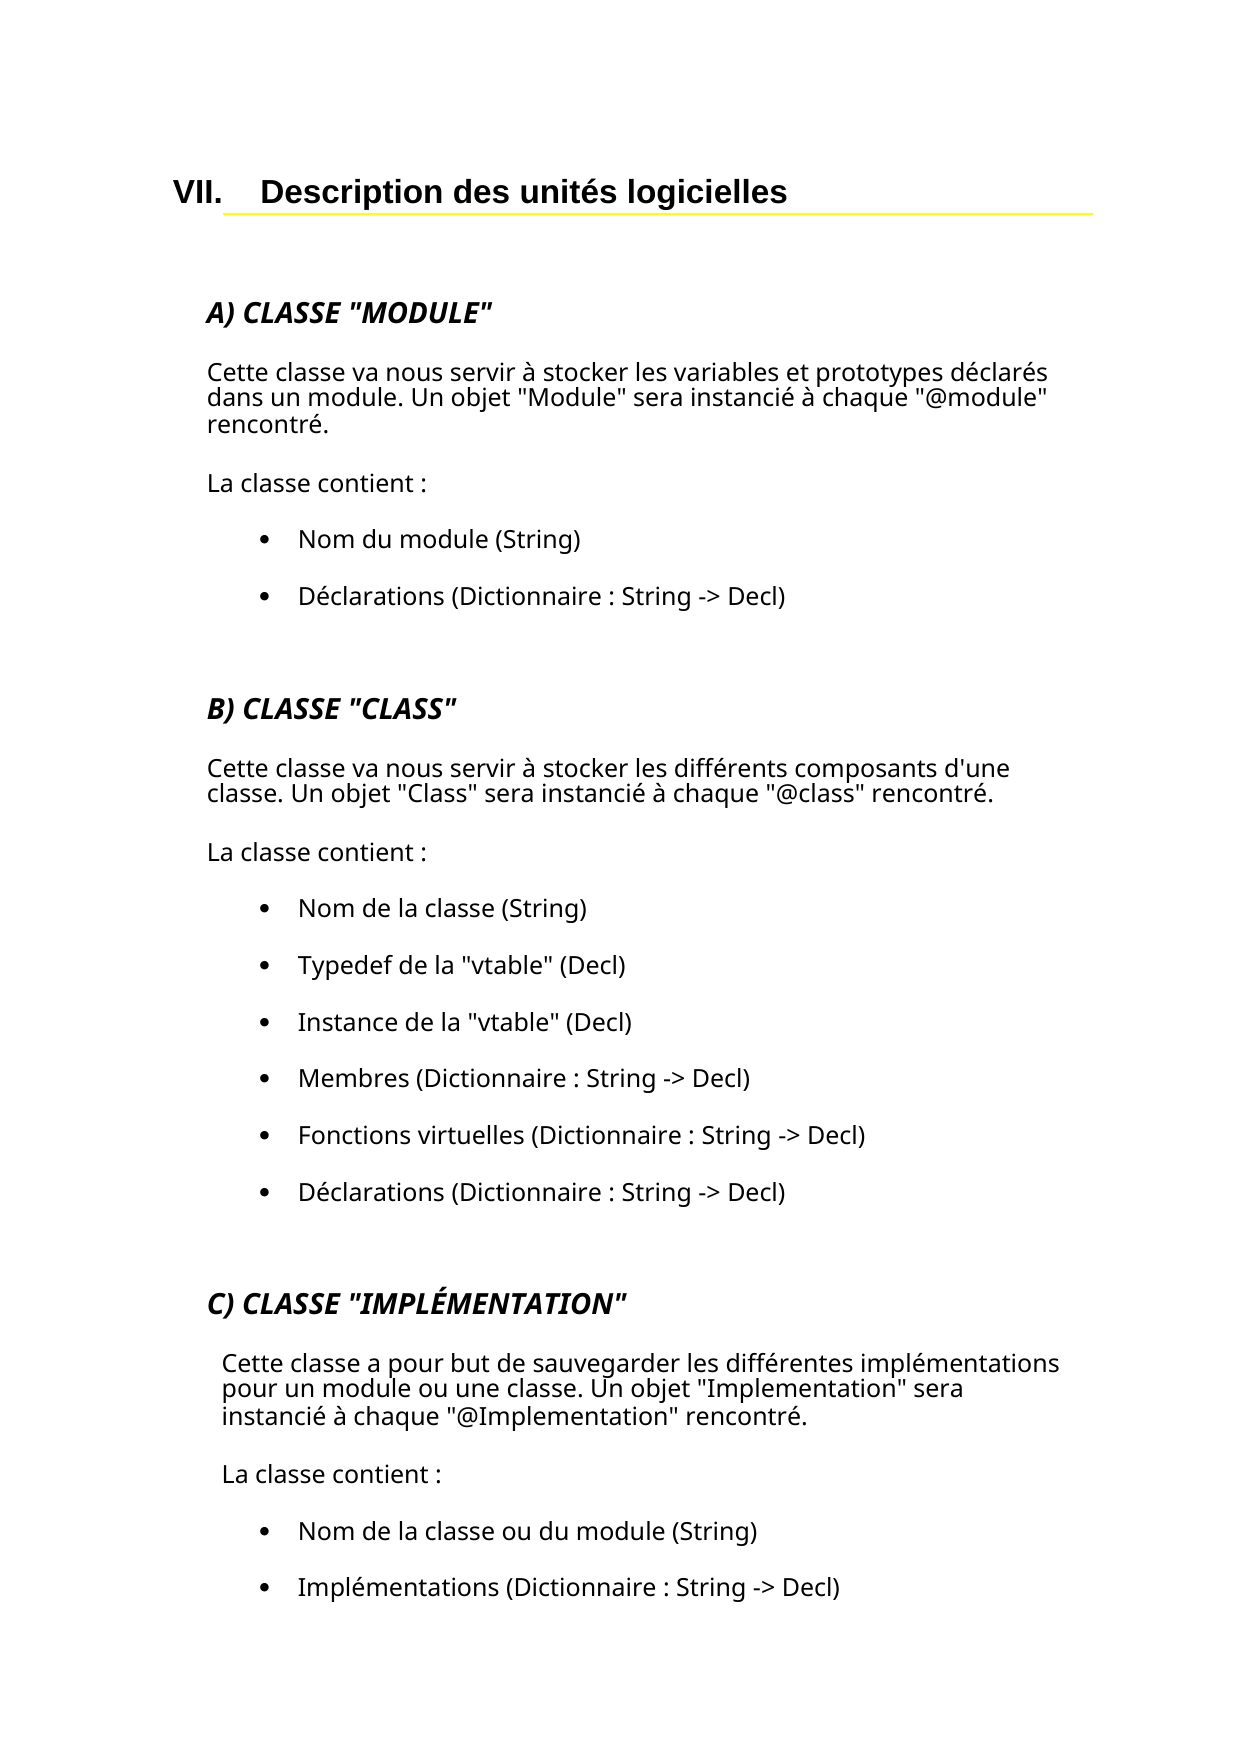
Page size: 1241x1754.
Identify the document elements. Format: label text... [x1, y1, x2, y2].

text Cette classe a pour but de sauvegarder les différentes implémentations pour un module ou une classe. Un objet "Implementation" sera instancié à chaque "@Implementation" rencontré. [221, 1351, 1063, 1432]
list Déclarations (Dictionnaire : String -> Decl) [260, 584, 1063, 611]
text C) Classe "Implémentation" [207, 1289, 1063, 1321]
list Fonctions virtuelles (Dictionnaire : String -> Decl) [260, 1123, 1063, 1150]
text La classe contient : [221, 1462, 1063, 1489]
subtitle Description des unités logicielles [223, 173, 1093, 213]
list Déclarations (Dictionnaire : String -> Decl) [260, 1179, 1063, 1206]
text Cette classe va nous servir à stocker les variables et prototypes déclarés dans un module. Un objet "Module" sera instancié à chaque "@module" rencontré. [207, 359, 1063, 441]
list Membres (Dictionnaire : String -> Decl) [260, 1066, 1063, 1093]
list Nom de la classe (String) [260, 896, 1063, 923]
list Nom du module (String) [260, 527, 1063, 554]
text La classe contient : [207, 471, 1063, 498]
list Implémentations (Dictionnaire : String -> Decl) [260, 1575, 1063, 1602]
text La classe contient : [207, 839, 1063, 866]
text Cette classe va nous servir à stocker les différents composants d'une classe. Un objet "Class" sera instancié à chaque "@class" rencontré. [207, 755, 1063, 810]
list Instance de la "vtable" (Decl) [260, 1009, 1063, 1036]
text B) Classe "Class" [207, 694, 1063, 726]
list Nom de la classe ou du module (String) [260, 1518, 1063, 1546]
list Typedef de la "vtable" (Decl) [260, 953, 1063, 980]
text A) Classe "Module" [207, 298, 1063, 330]
